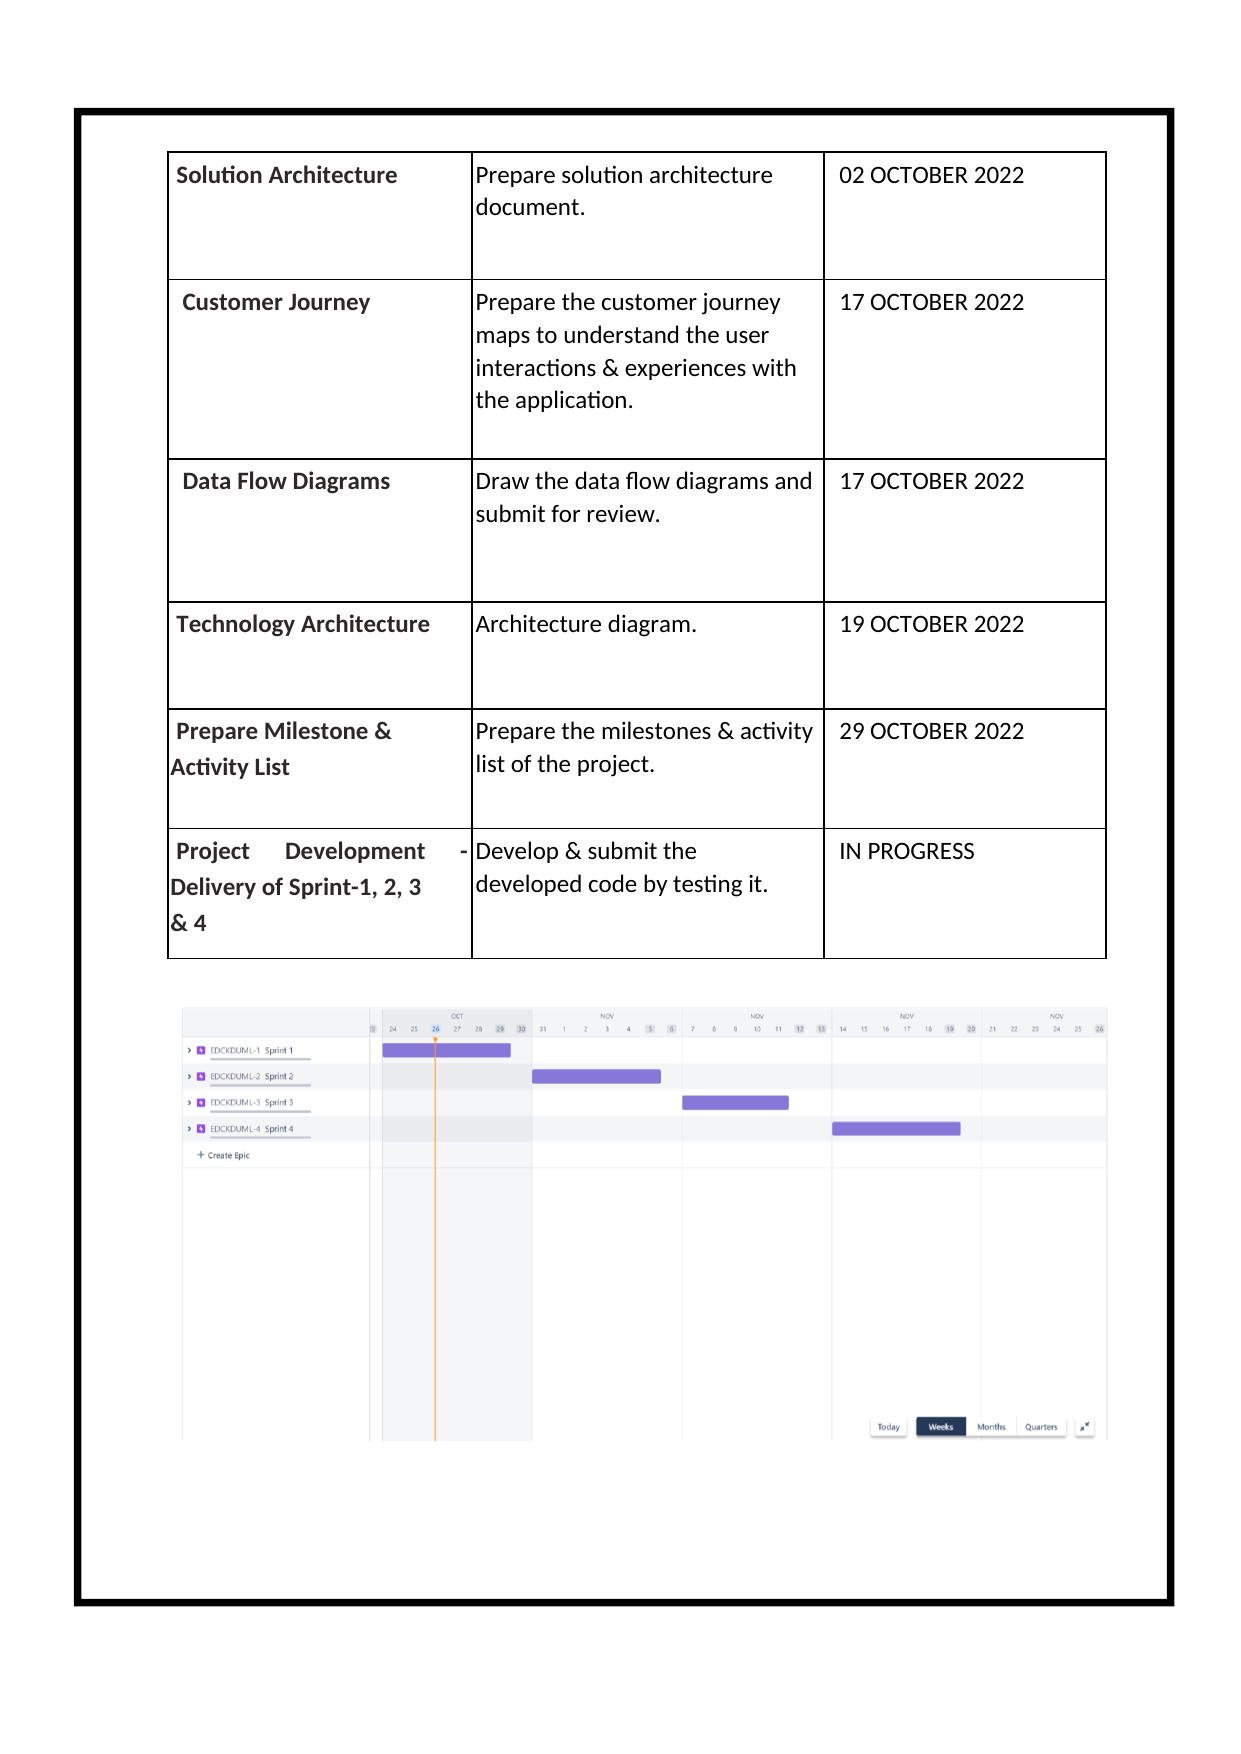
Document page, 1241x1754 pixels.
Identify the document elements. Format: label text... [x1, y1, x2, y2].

table_cell 17 OCTOBER 2022 [825, 280, 1105, 458]
table_cell IN PROGRESS [825, 829, 1105, 958]
table_cell Technology Architecture [169, 603, 471, 708]
table_cell 17 OCTOBER 2022 [825, 460, 1105, 601]
picture [181, 1007, 1108, 1441]
table_header Prepare solution architecture document. [473, 153, 823, 279]
table_header 02 OCTOBER 2022 [825, 153, 1105, 279]
table_cell Prepare the customer journey maps to understand the user interactions & experiences with the application. [473, 280, 823, 458]
table_cell Draw the data flow diagrams and submit for review. [473, 460, 823, 601]
table_cell 19 OCTOBER 2022 [825, 603, 1105, 708]
table_cell Develop & submit the developed code by testing it. [473, 829, 823, 958]
table_cell Data Flow Diagrams [169, 460, 471, 601]
table_cell Architecture diagram. [473, 603, 823, 708]
table_header Solution Architecture [169, 153, 471, 279]
table_cell Prepare the milestones & activity list of the project. [473, 710, 823, 828]
table_cell Project Development - Delivery of Sprint-1, 2, 3 & 4 [169, 829, 471, 958]
table_cell 29 OCTOBER 2022 [825, 710, 1105, 828]
table_cell Customer Journey [169, 280, 471, 458]
table_cell Prepare Milestone & Activity List [169, 710, 471, 828]
